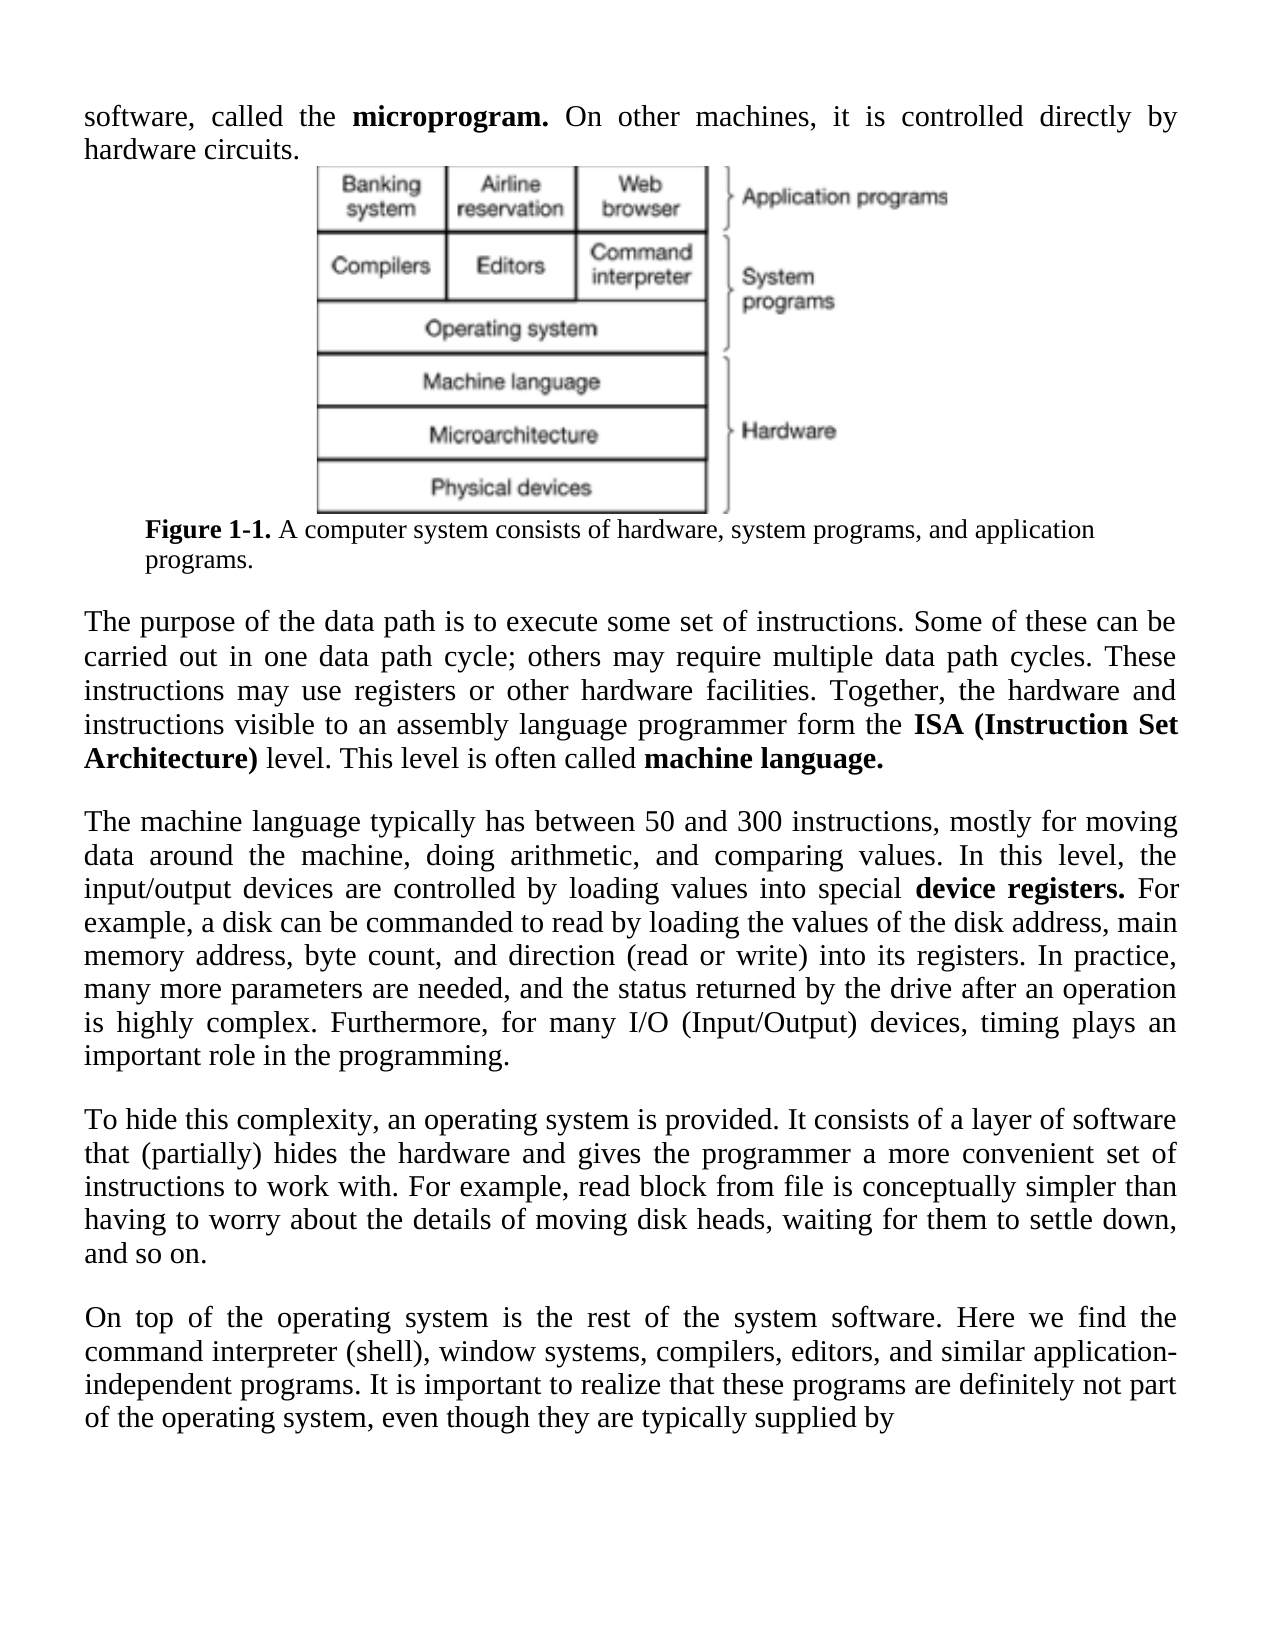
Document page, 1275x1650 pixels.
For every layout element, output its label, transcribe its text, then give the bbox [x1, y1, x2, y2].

text On top of the operating system is the rest of the system software. Here we find the command interpreter (shell), window systems, compilers, editors, and similar application-independent programs. It is important to realize that these programs are definitely not part of the operating system, even though they are typically supplied by [84, 1301, 1179, 1434]
text The machine language typically has between 50 and 300 instructions, mostly for moving data around the machine, doing arithmetic, and comparing values. In this level, the input/output devices are controlled by loading values into special device registers. For example, a disk can be commanded to read by loading the values of the disk address, main memory address, byte count, and direction (read or write) into its registers. In practice, many more parameters are needed, and the status returned by the drive after an operation is highly complex. Furthermore, for many I/O (Input/Output) devices, timing plays an important role in the programming. [84, 805, 1179, 1072]
text To hide this complexity, an operating system is provided. It consists of a layer of software that (partially) hides the hardware and gives the programmer a more convenient set of instructions to work with. For example, read block from file is conceptually simpler than having to worry about the details of moving disk heads, waiting for them to settle down, and so on. [84, 1103, 1178, 1269]
text Figure 1-1. A computer system consists of hardware, system programs, and application programs. [145, 514, 1116, 575]
text The purpose of the data path is to execute some set of instructions. Some of these can be carried out in one data path cycle; others may require multiple data path cycles. These instructions may use registers or other hardware facilities. Together, the hardware and instructions visible to an assembly language programmer form the ISA (Instruction Set Architecture) level. This level is often called machine language. [84, 604, 1179, 775]
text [84, 100, 1179, 166]
picture [316, 166, 948, 514]
